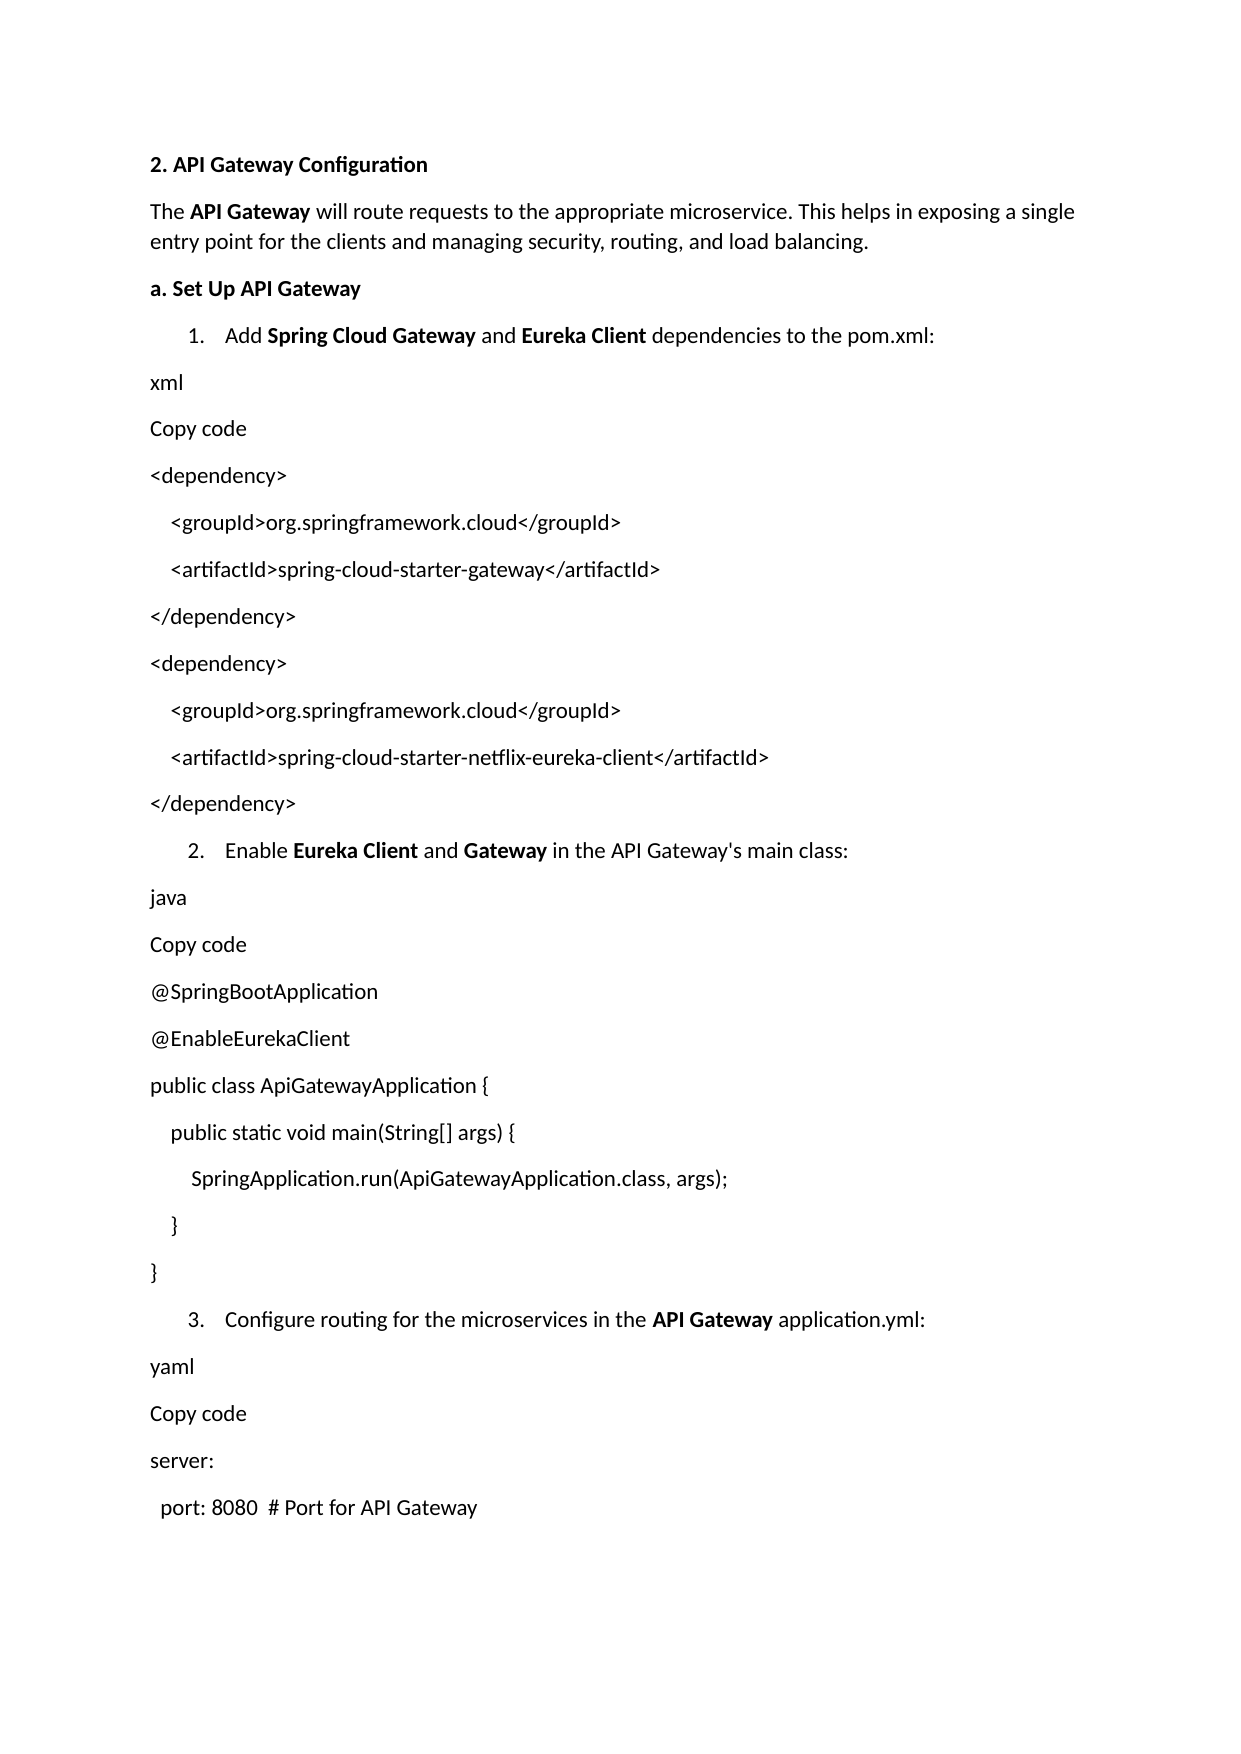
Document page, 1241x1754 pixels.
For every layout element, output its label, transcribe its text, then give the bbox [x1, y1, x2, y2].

text @EnableEurekaClient [150, 1024, 1090, 1052]
text xml [150, 368, 1090, 396]
text java [150, 883, 1090, 911]
text Copy code [150, 414, 1090, 443]
text </dependency> [150, 602, 1090, 630]
text public class ApiGatewayApplication { [150, 1071, 1090, 1099]
text The API Gateway will route requests to the appropriate microservice. This helps in exposing a single entry point for the clients and managing security, routing, and load balancing. [150, 197, 1090, 255]
text } [150, 1211, 1090, 1239]
text <artifactId>spring-cloud-starter-gateway</artifactId> [150, 555, 1090, 583]
text yaml [150, 1352, 1090, 1380]
text <groupId>org.springframework.cloud</groupId> [150, 508, 1090, 536]
text 2. API Gateway Configuration [150, 150, 1090, 178]
list Enable Eureka Client and Gateway in the API Gateway's main class: [187, 836, 1090, 864]
text <groupId>org.springframework.cloud</groupId> [150, 696, 1090, 724]
list Configure routing for the microservices in the API Gateway application.yml: [187, 1305, 1090, 1333]
list Add Spring Cloud Gateway and Eureka Client dependencies to the pom.xml: [187, 321, 1090, 349]
text port: 8080 # Port for API Gateway [150, 1493, 1090, 1521]
text Copy code [150, 1399, 1090, 1427]
text <dependency> [150, 461, 1090, 489]
text <dependency> [150, 649, 1090, 677]
text public static void main(String[] args) { [150, 1118, 1090, 1146]
text @SpringBootApplication [150, 977, 1090, 1005]
text Copy code [150, 930, 1090, 958]
text a. Set Up API Gateway [150, 274, 1090, 302]
text server: [150, 1446, 1090, 1474]
text } [150, 1258, 1090, 1286]
text </dependency> [150, 789, 1090, 818]
text <artifactId>spring-cloud-starter-netflix-eureka-client</artifactId> [150, 743, 1090, 771]
text SpringApplication.run(ApiGatewayApplication.class, args); [150, 1164, 1090, 1193]
